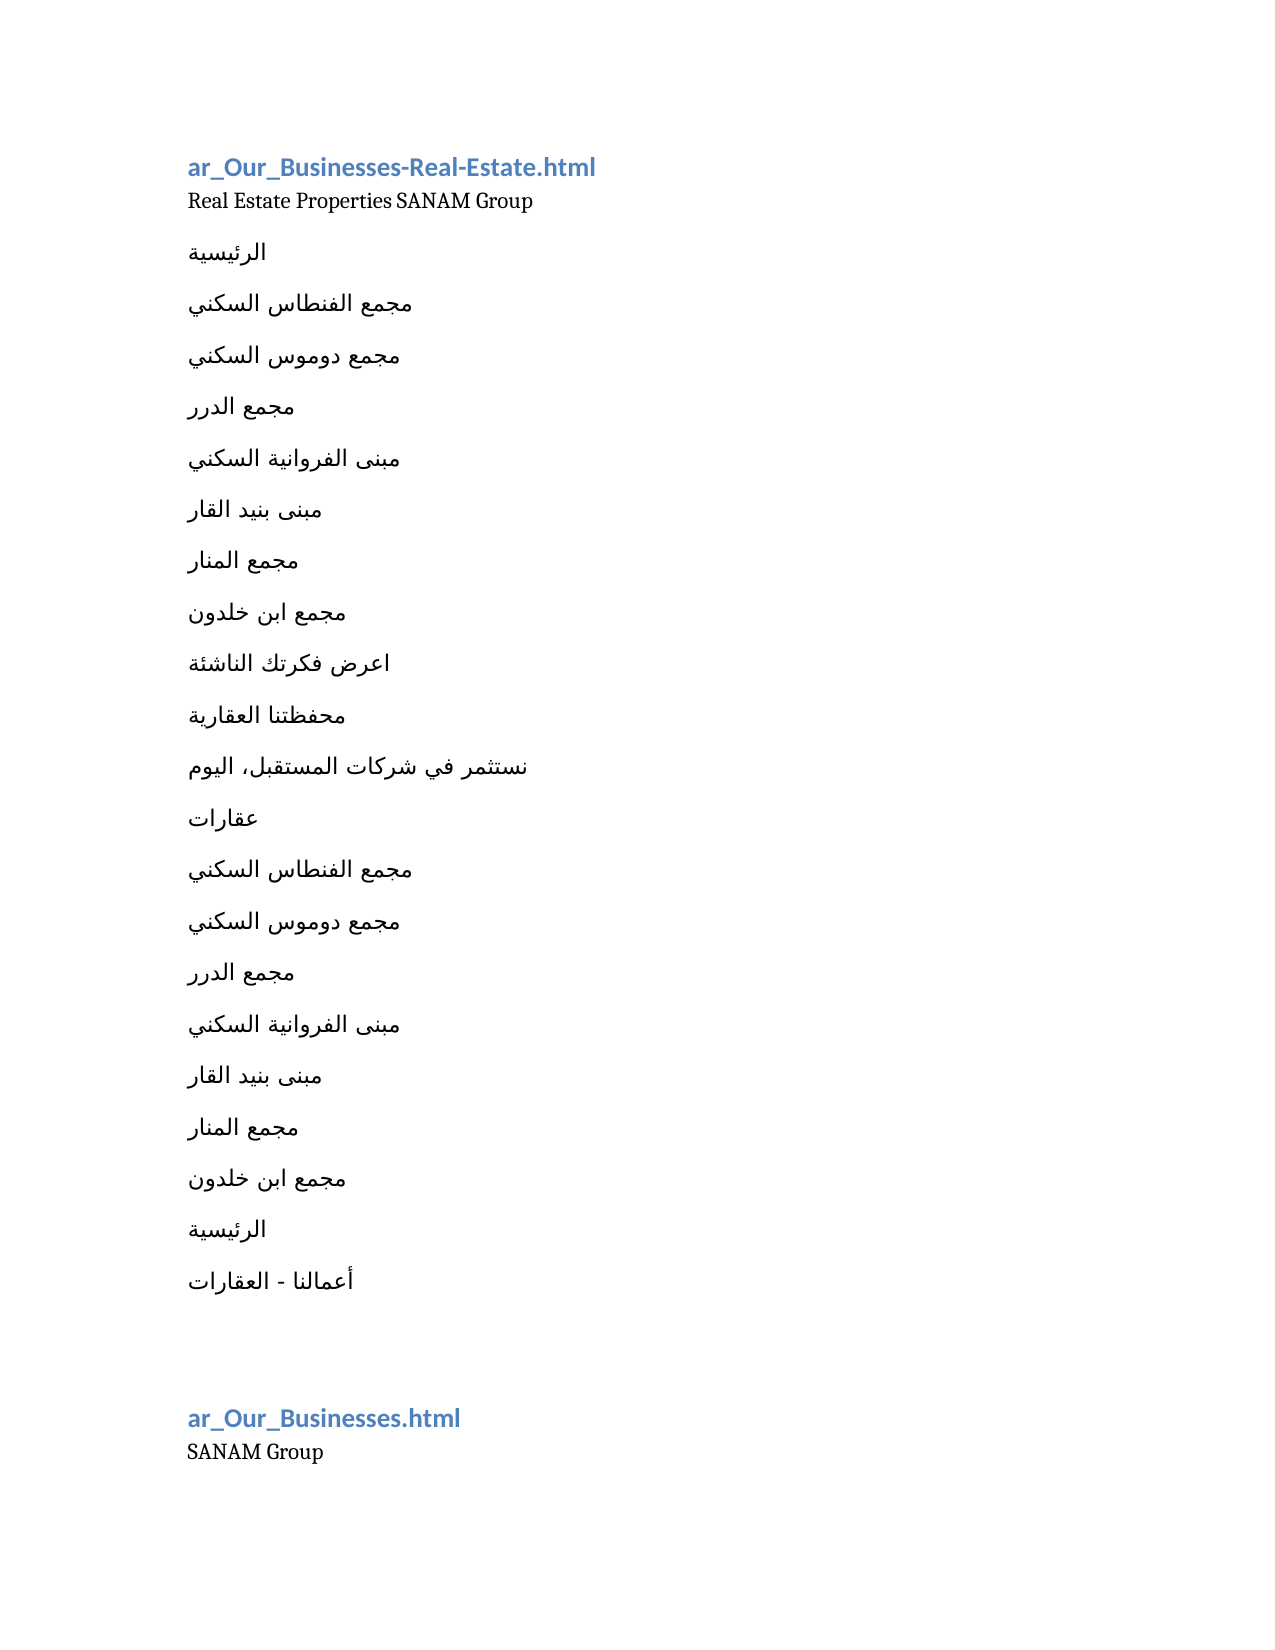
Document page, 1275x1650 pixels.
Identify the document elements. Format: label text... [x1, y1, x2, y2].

text عقارات [187, 805, 1087, 832]
subtitle ar_Our_Businesses-Real-Estate.html [187, 150, 1087, 183]
text اعرض فكرتك الناشئة [187, 651, 1087, 677]
text SANAM Group [187, 1439, 1087, 1465]
text الرئيسية [187, 239, 1087, 266]
text مجمع دوموس السكني [187, 342, 1087, 368]
text مجمع الدرر [187, 393, 1087, 420]
text مبنى الفروانية السكني [187, 1011, 1087, 1037]
text مجمع الفنطاس السكني [187, 290, 1087, 317]
text Real Estate Properties SANAM Group [187, 188, 1087, 214]
text مجمع الفنطاس السكني [187, 856, 1087, 883]
text مجمع المنار [187, 548, 1087, 574]
text مجمع ابن خلدون [187, 599, 1087, 626]
text مجمع الدرر [187, 959, 1087, 986]
text نستثمر في شركات المستقبل، اليوم [187, 753, 1087, 780]
text مجمع ابن خلدون [187, 1165, 1087, 1192]
text الرئيسية [187, 1217, 1087, 1243]
text مبنى بنيد القار [187, 1062, 1087, 1089]
text مجمع المنار [187, 1114, 1087, 1140]
text مبنى بنيد القار [187, 496, 1087, 523]
text مبنى الفروانية السكني [187, 445, 1087, 471]
text أعمالنا - العقارات [187, 1268, 1087, 1295]
text مجمع دوموس السكني [187, 908, 1087, 934]
subtitle ar_Our_Businesses.html [187, 1401, 1087, 1434]
text محفظتنا العقارية [187, 702, 1087, 729]
